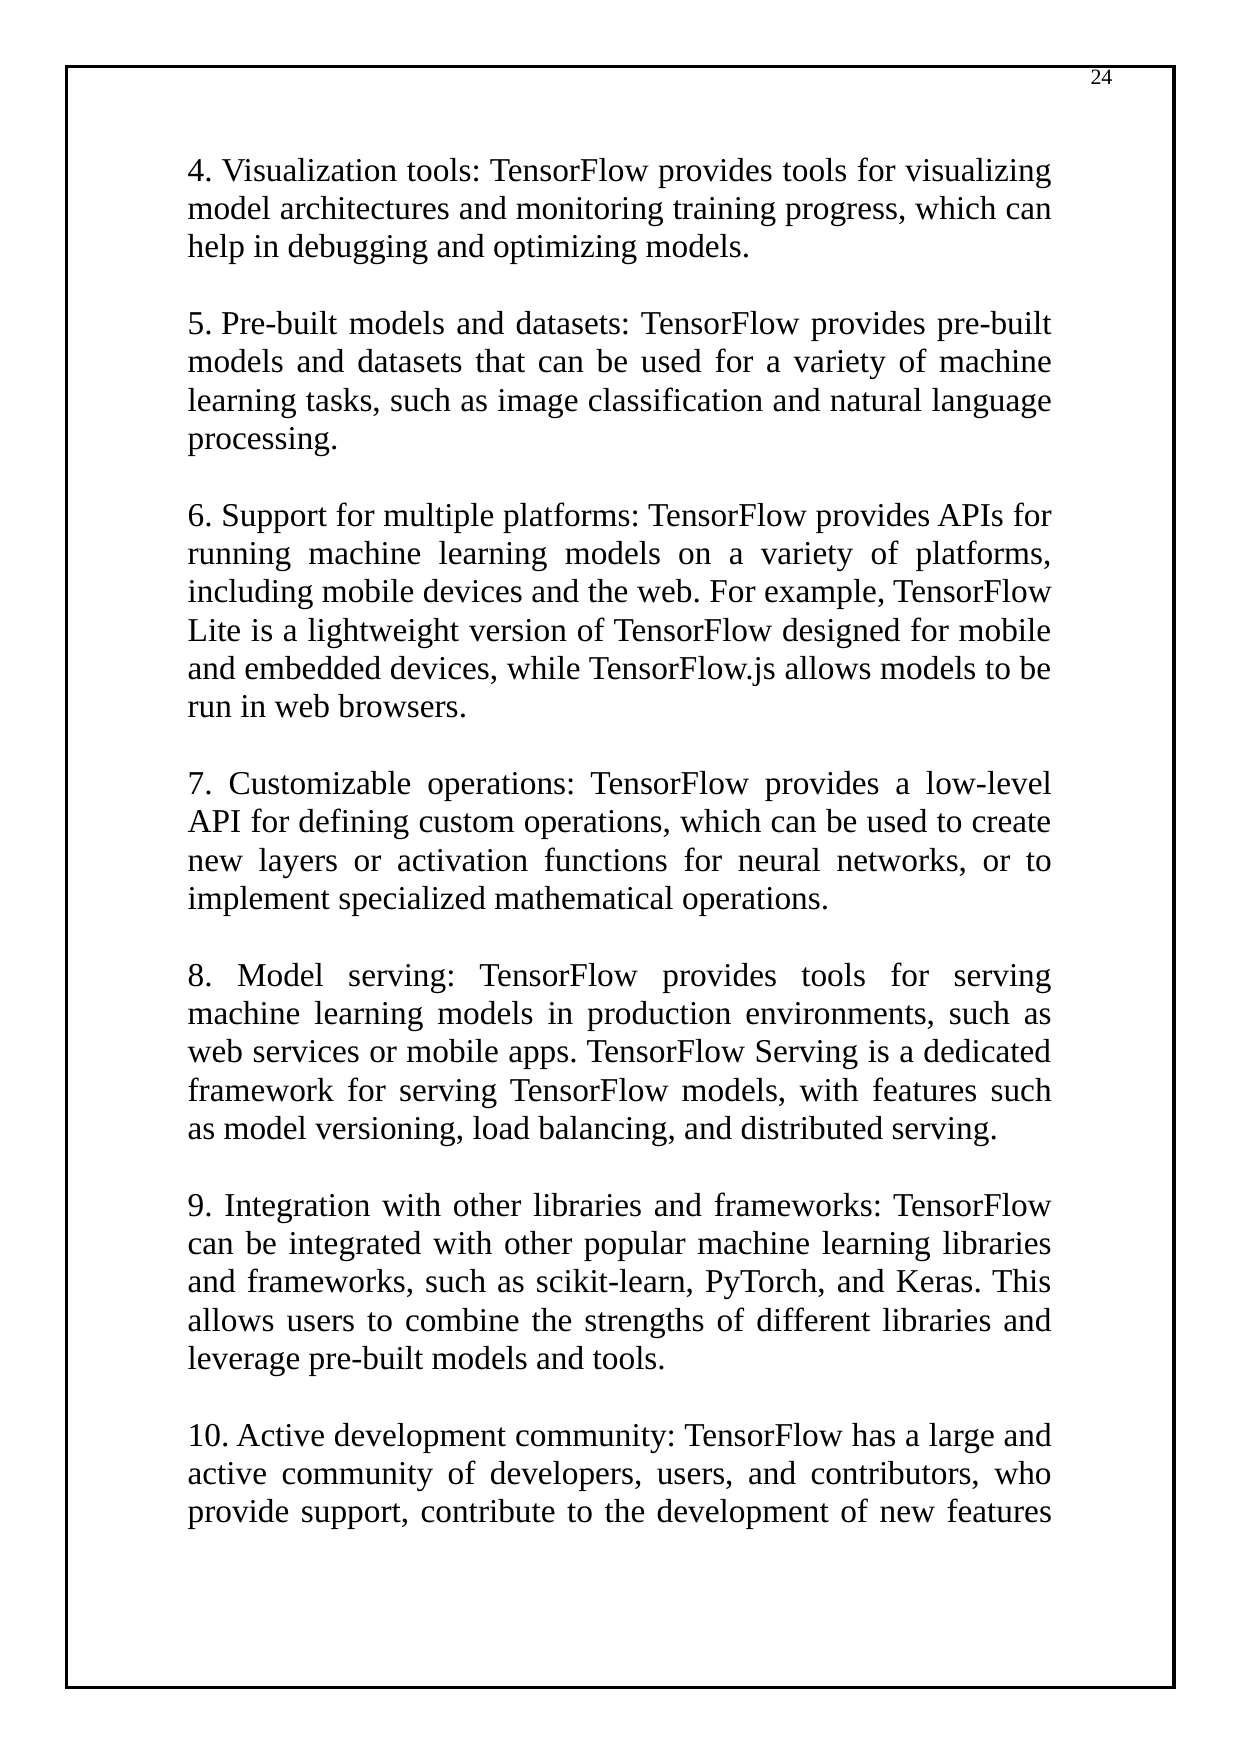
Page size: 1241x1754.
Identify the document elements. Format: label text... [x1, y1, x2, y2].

text 7. Customizable operations: TensorFlow provides a low-level API for defining custom operations, which can be used to create new layers or activation functions for neural networks, or to implement specialized mathematical operations. [187, 763, 1053, 917]
text 8. Model serving: TensorFlow provides tools for serving machine learning models in production environments, such as web services or mobile apps. TensorFlow Serving is a dedicated framework for serving TensorFlow models, with features such as model versioning, load balancing, and distributed serving. [187, 955, 1053, 1147]
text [187, 1415, 1053, 1530]
text 4. Visualization tools: TensorFlow provides tools for visualizing model architectures and monitoring training progress, which can help in debugging and optimizing models. [187, 150, 1053, 265]
text 9. Integration with other libraries and frameworks: TensorFlow can be integrated with other popular machine learning libraries and frameworks, such as scikit-learn, PyTorch, and Keras. This allows users to combine the strengths of different libraries and leverage pre-built models and tools. [187, 1185, 1053, 1377]
list Pre-built models and datasets: TensorFlow provides pre-built models and datasets that can be used for a variety of machine learning tasks, such as image classification and natural language processing. [187, 303, 1053, 457]
text 6. Support for multiple platforms: TensorFlow provides APIs for running machine learning models on a variety of platforms, including mobile devices and the web. For example, TensorFlow Lite is a lightweight version of TensorFlow designed for mobile and embedded devices, while TensorFlow.js allows models to be run in web browsers. [187, 495, 1053, 725]
